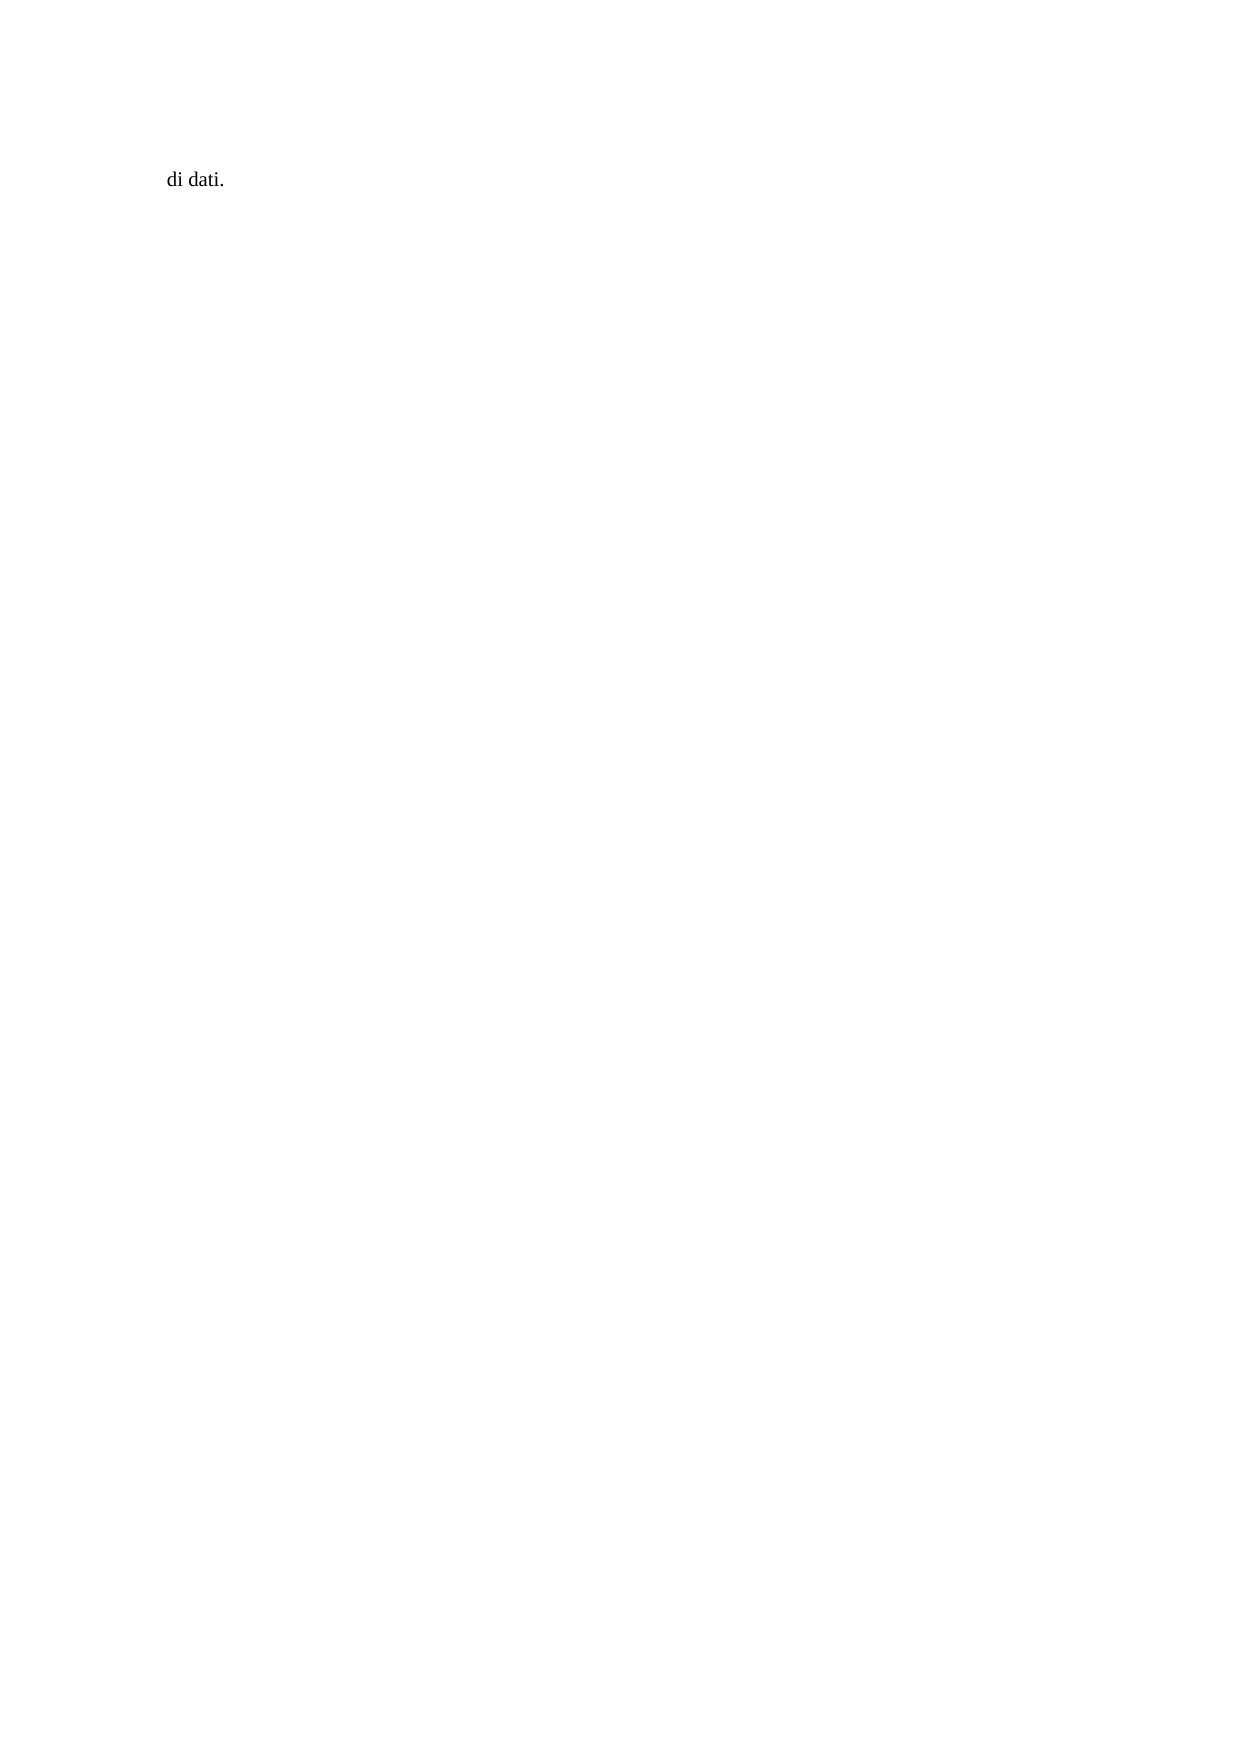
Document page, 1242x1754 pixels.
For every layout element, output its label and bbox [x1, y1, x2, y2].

text [167, 167, 1065, 191]
